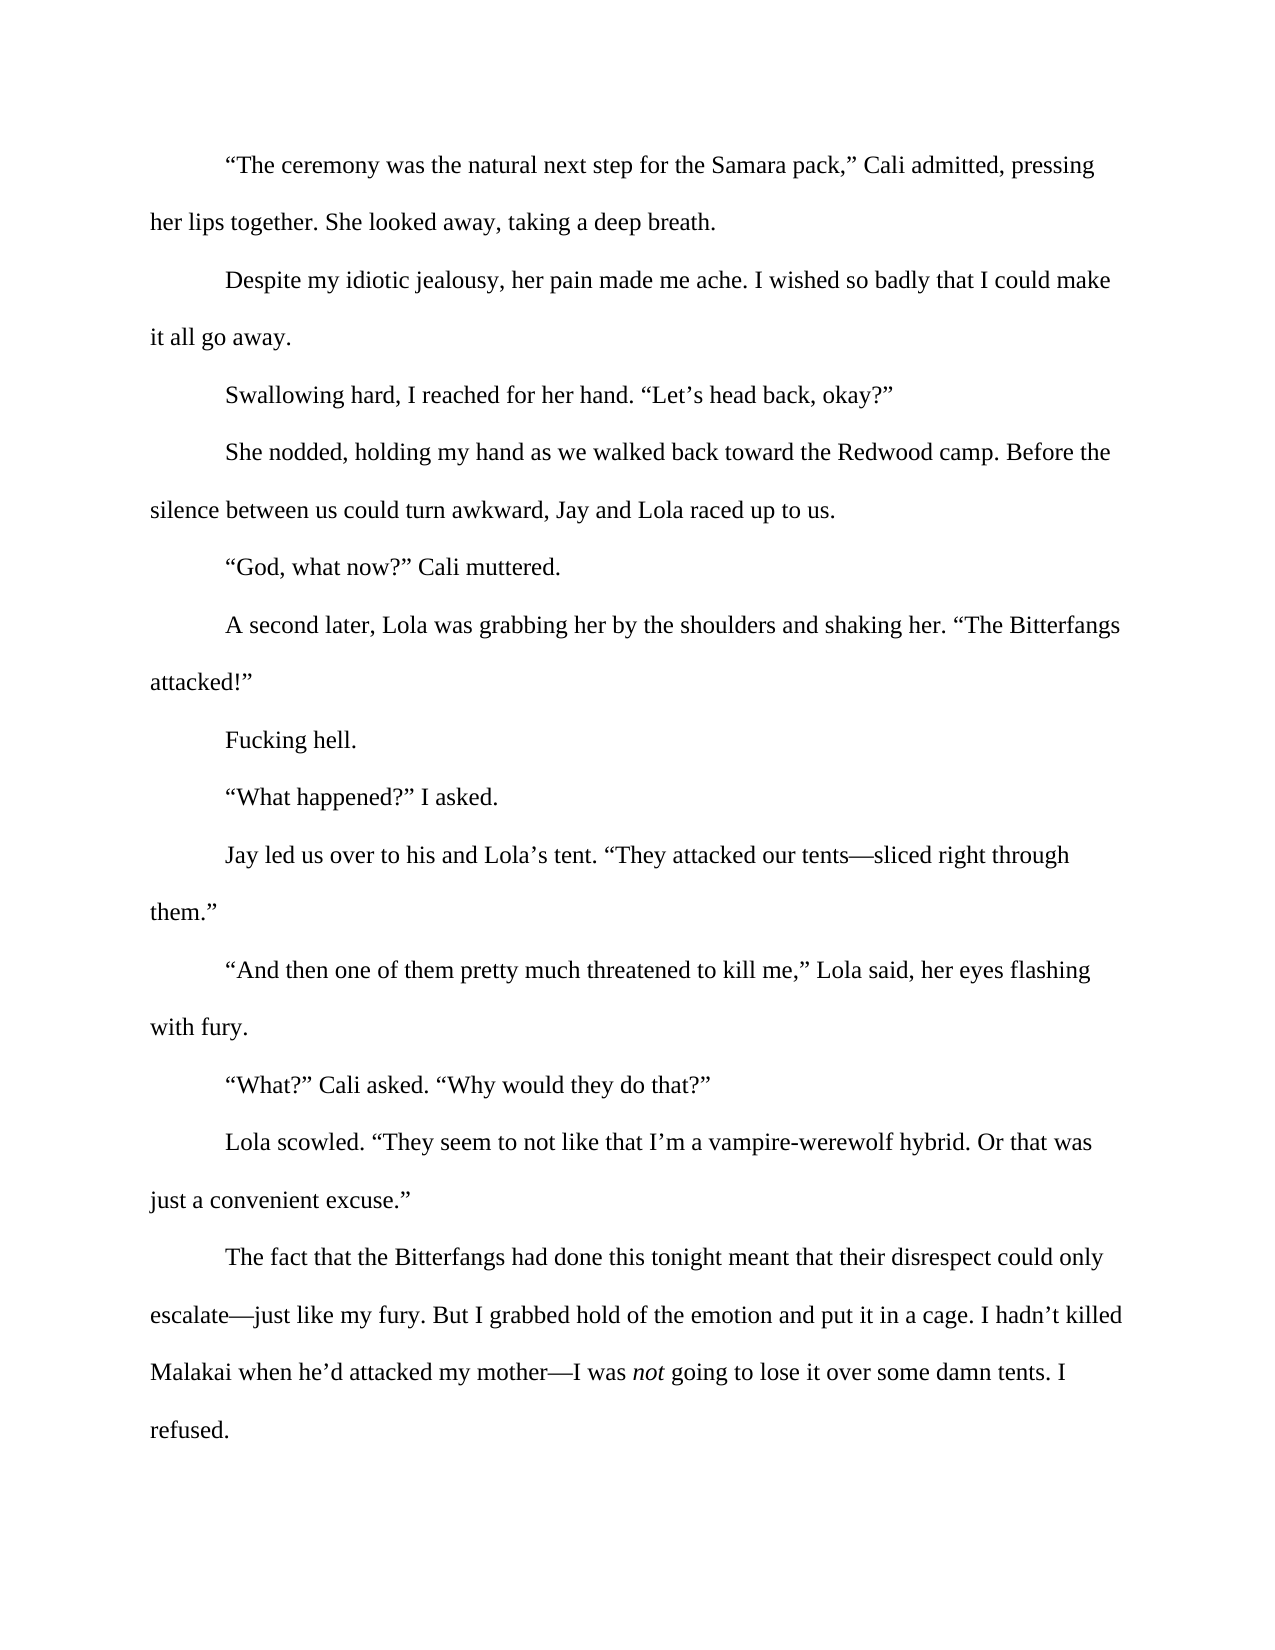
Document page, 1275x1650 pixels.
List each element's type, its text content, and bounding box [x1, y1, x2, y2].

text Fucking hell. [150, 725, 1125, 754]
text “What?” Cali asked. “Why would they do that?” [150, 1070, 1125, 1099]
text “What happened?” I asked. [150, 782, 1125, 811]
text “The ceremony was the natural next step for the Samara pack,” Cali admitted, pressing her lips together. She looked away, taking a deep breath. [150, 150, 1125, 236]
text “And then one of them pretty much threatened to kill me,” Lola said, her eyes flashing with fury. [150, 955, 1125, 1041]
text “God, what now?” Cali muttered. [150, 552, 1125, 581]
text She nodded, holding my hand as we walked back toward the Redwood camp. Before the silence between us could turn awkward, Jay and Lola raced up to us. [150, 437, 1125, 524]
text Jay led us over to his and Lola’s tent. “They attacked our tents—sliced right through them.” [150, 840, 1125, 926]
text Lola scowled. “They seem to not like that I’m a vampire-werewolf hybrid. Or that was just a convenient excuse.” [150, 1127, 1125, 1214]
text Despite my idiotic jealousy, her pain made me ache. I wished so badly that I could make it all go away. [150, 265, 1125, 351]
text A second later, Lola was grabbing her by the shoulders and shaking her. “The Bitterfangs attacked!” [150, 610, 1125, 696]
text The fact that the Bitterfangs had done this tonight meant that their disrespect could only escalate—just like my fury. But I grabbed hold of the emotion and put it in a cage. I hadn’t killed Malakai when he’d attacked my mother—I was not going to lose it over some damn tents. I refused. [150, 1242, 1125, 1444]
text Swallowing hard, I reached for her hand. “Let’s head back, okay?” [150, 380, 1125, 409]
